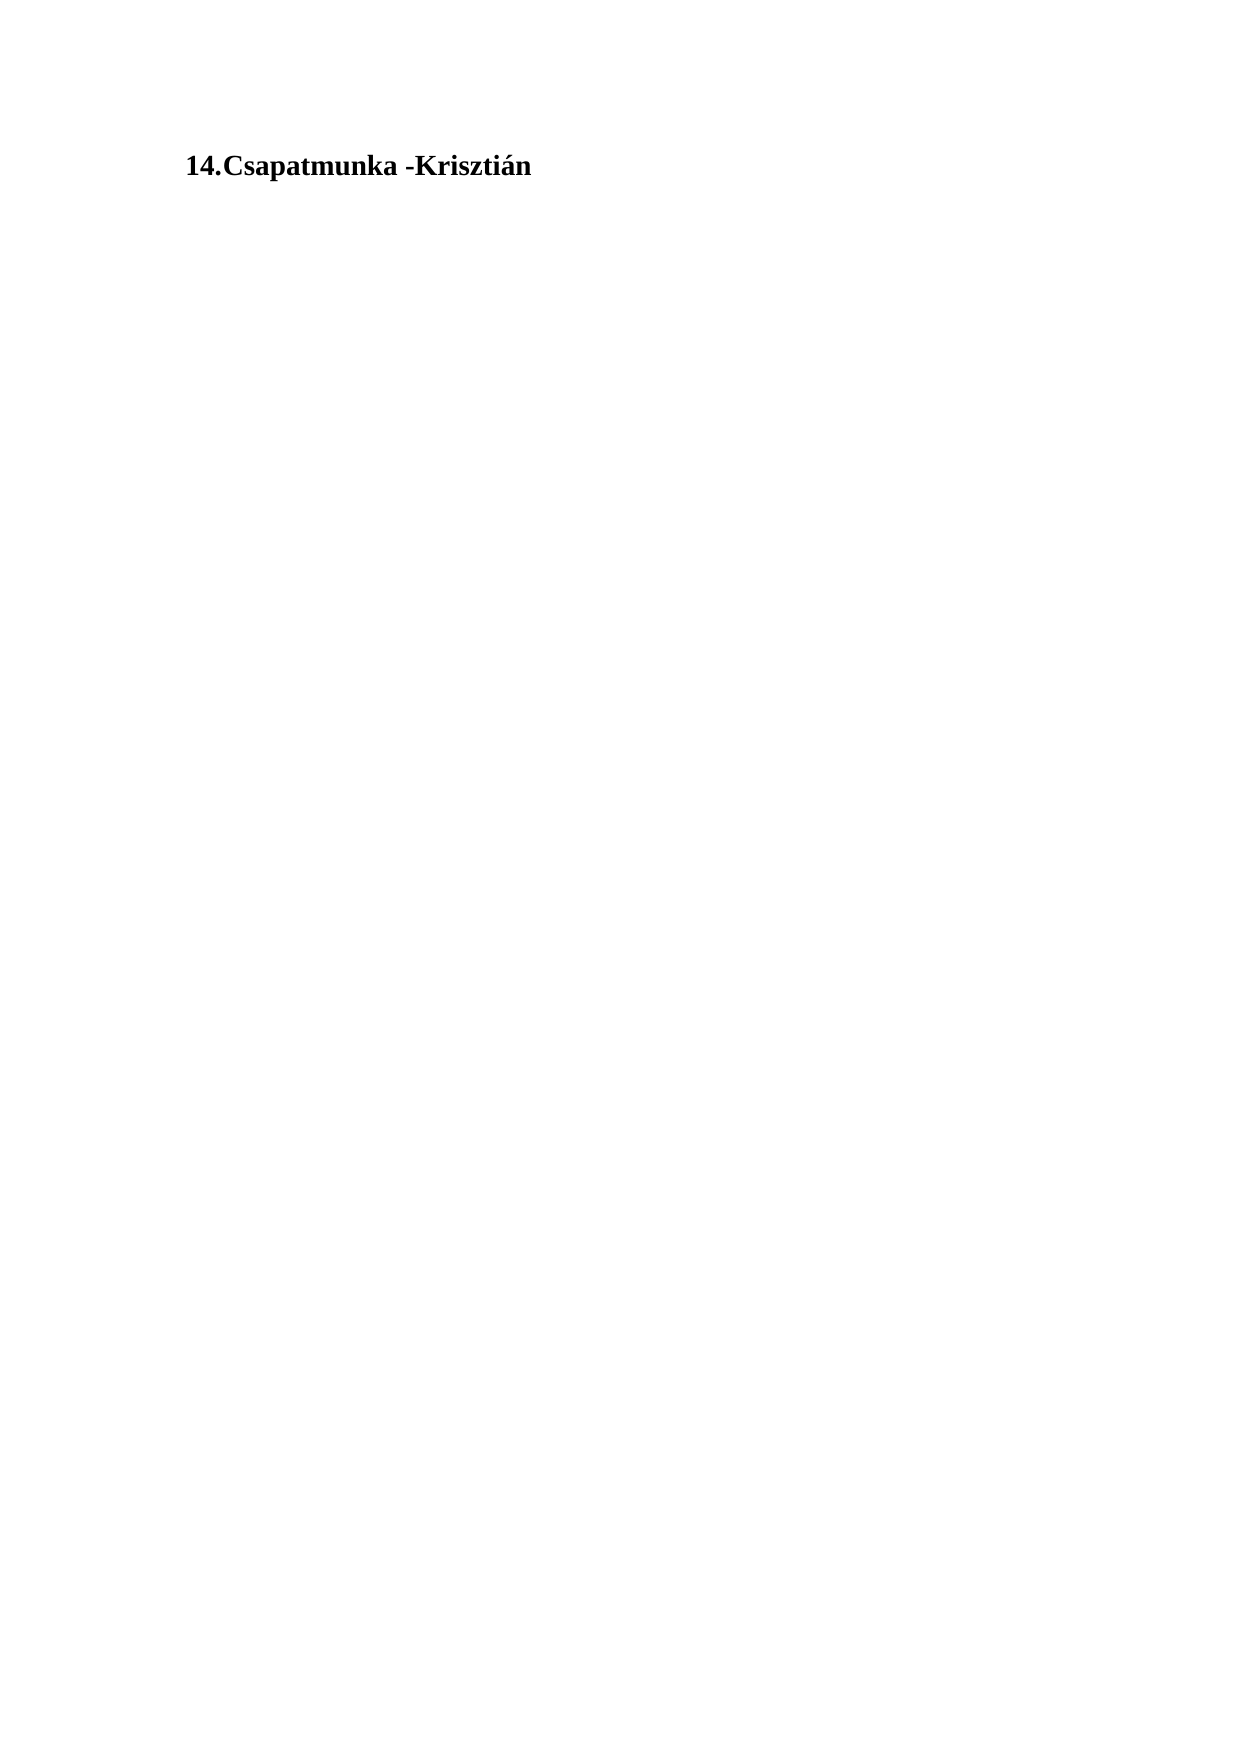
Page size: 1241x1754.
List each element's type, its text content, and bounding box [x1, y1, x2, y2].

subtitle Csapatmunka -Krisztián [185, 148, 1093, 181]
